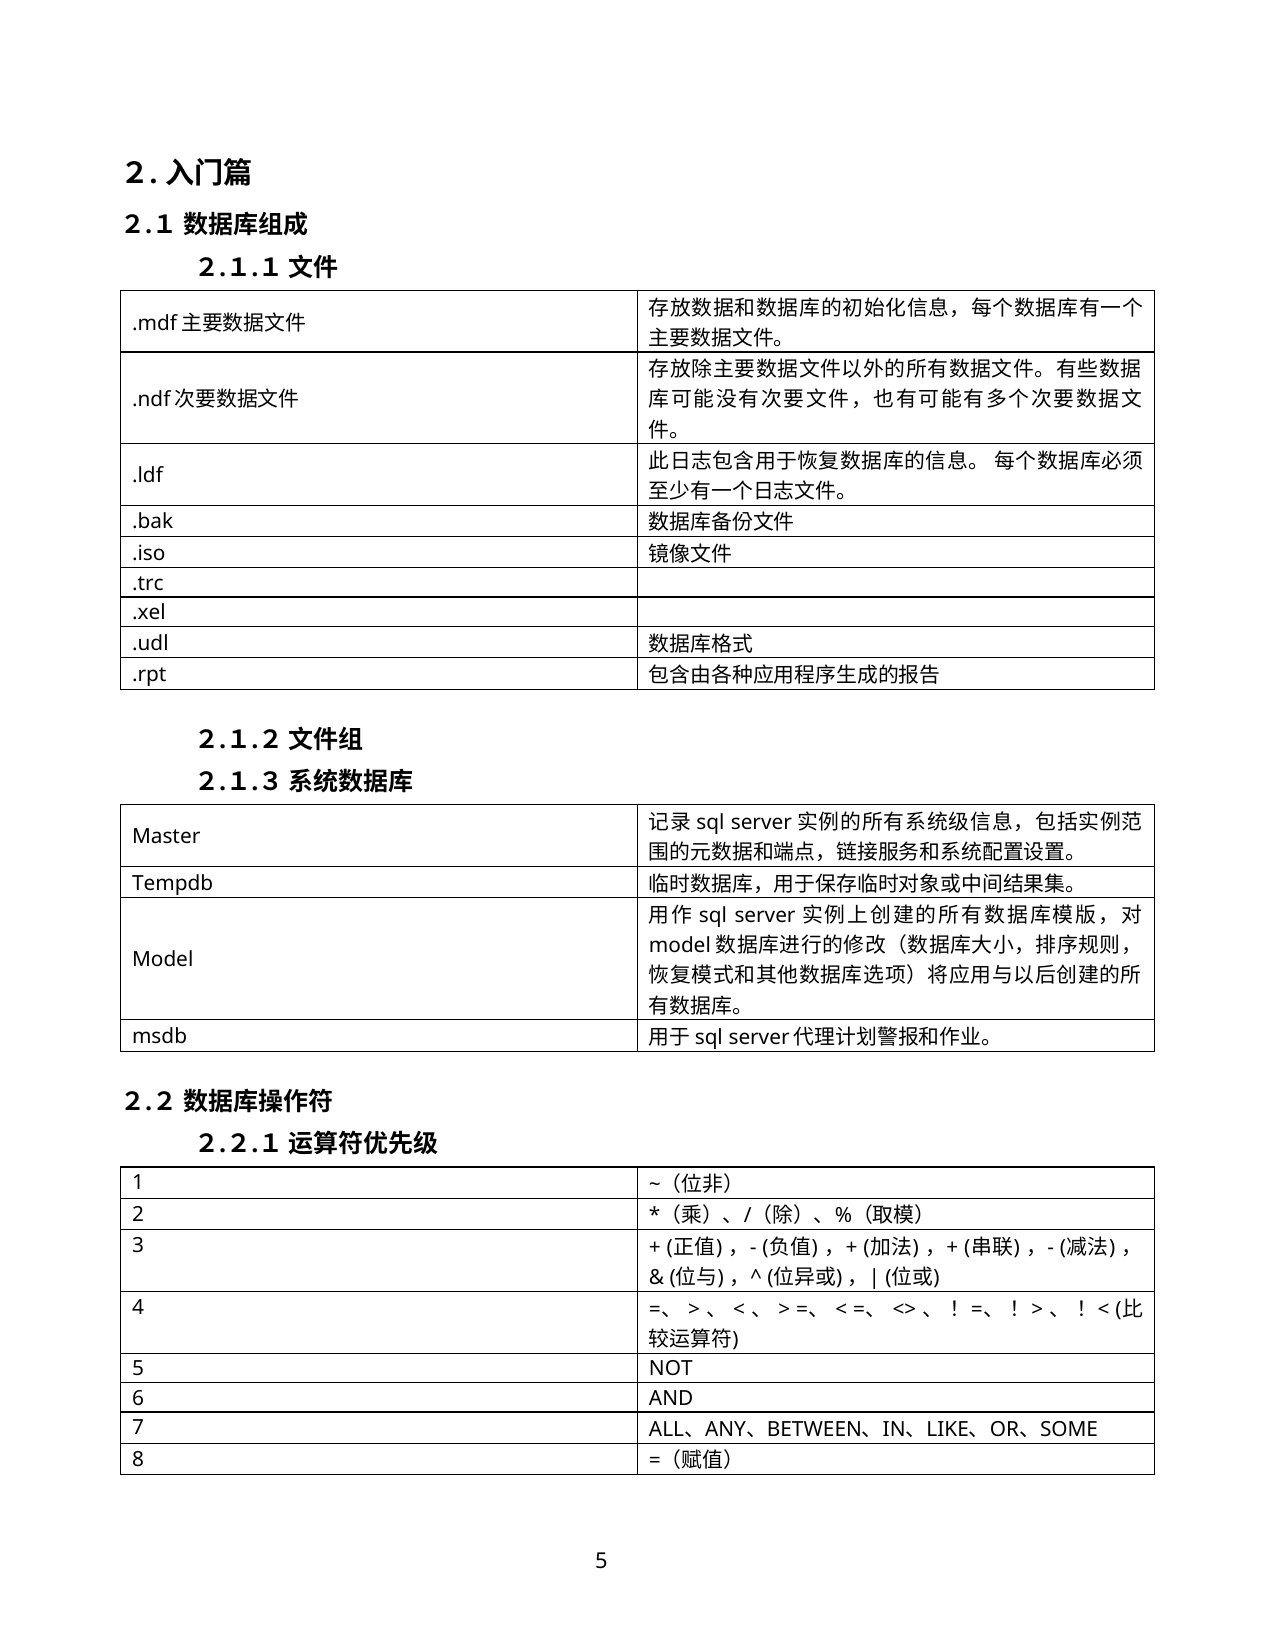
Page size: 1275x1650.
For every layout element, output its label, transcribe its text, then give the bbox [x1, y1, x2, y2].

table_cell 用于sql server代理计划警报和作业。 [638, 1020, 1154, 1051]
table_cell 数据库格式 [638, 627, 1154, 657]
table_cell [638, 568, 1154, 596]
table_cell .iso [121, 537, 637, 567]
table_cell 用作sql server实例上创建的所有数据库模版，对model数据库进行的修改（数据库大小，排序规则，恢复模式和其他数据库选项）将应用与以后创建的所有数据库。 [638, 898, 1154, 1019]
table_cell 此日志包含用于恢复数据库的信息。 每个数据库必须至少有一个日志文件。 [638, 444, 1154, 504]
table_cell 3 [121, 1230, 637, 1291]
table_cell + (正值) ，- (负值) ，+ (加法) ，+ (串联) ，- (减法) ， & (位与) ，^ (位异或) ，| (位或) [638, 1230, 1154, 1291]
table_cell =、 > 、 < 、 > =、 < =、 <> 、！ =、！ > 、！ < (比较运算符) [638, 1292, 1154, 1352]
subtitle 入门篇 [120, 150, 1155, 192]
table_cell 8 [121, 1444, 637, 1474]
table_cell =（赋值） [638, 1444, 1154, 1474]
table_cell .ndf次要数据文件 [121, 353, 637, 443]
table_cell 7 [121, 1413, 637, 1443]
table_cell ALL、ANY、BETWEEN、IN、LIKE、OR、SOME [638, 1413, 1154, 1443]
table_header .mdf主要数据文件 [121, 291, 637, 351]
subtitle 数据库组成 [120, 205, 1155, 241]
table_cell msdb [121, 1020, 637, 1051]
table_header ~（位非） [638, 1168, 1154, 1198]
table_cell 数据库备份文件 [638, 506, 1154, 536]
table_header 记录sql server实例的所有系统级信息，包括实例范围的元数据和端点，链接服务和系统配置设置。 [638, 805, 1154, 866]
table_header Master [121, 805, 637, 866]
table_cell 2 [121, 1199, 637, 1229]
table_cell .bak [121, 506, 637, 536]
table_cell 6 [121, 1383, 637, 1411]
table_cell NOT [638, 1354, 1154, 1382]
table_cell AND [638, 1383, 1154, 1411]
table_cell [638, 598, 1154, 626]
table_cell 5 [121, 1354, 637, 1382]
subtitle 文件组 [194, 719, 1155, 756]
subtitle 数据库操作符 [120, 1081, 1155, 1118]
table_cell 包含由各种应用程序生成的报告 [638, 658, 1154, 688]
table_cell .ldf [121, 444, 637, 504]
table_cell .trc [121, 568, 637, 596]
table_cell 镜像文件 [638, 537, 1154, 567]
table_cell .xel [121, 598, 637, 626]
subtitle 系统数据库 [194, 762, 1155, 798]
table_cell Tempdb [121, 867, 637, 897]
table_cell .rpt [121, 658, 637, 688]
table_cell *（乘）、/（除）、%（取模） [638, 1199, 1154, 1229]
subtitle 运算符优先级 [194, 1124, 1155, 1160]
table_header 1 [121, 1168, 637, 1198]
subtitle 文件 [194, 247, 1155, 284]
table_cell 临时数据库，用于保存临时对象或中间结果集。 [638, 867, 1154, 897]
table_header 存放数据和数据库的初始化信息，每个数据库有一个主要数据文件。 [638, 291, 1154, 351]
table_cell 存放除主要数据文件以外的所有数据文件。有些数据库可能没有次要文件，也有可能有多个次要数据文件。 [638, 353, 1154, 443]
table_cell 4 [121, 1292, 637, 1352]
table_cell .udl [121, 627, 637, 657]
table_cell Model [121, 898, 637, 1019]
